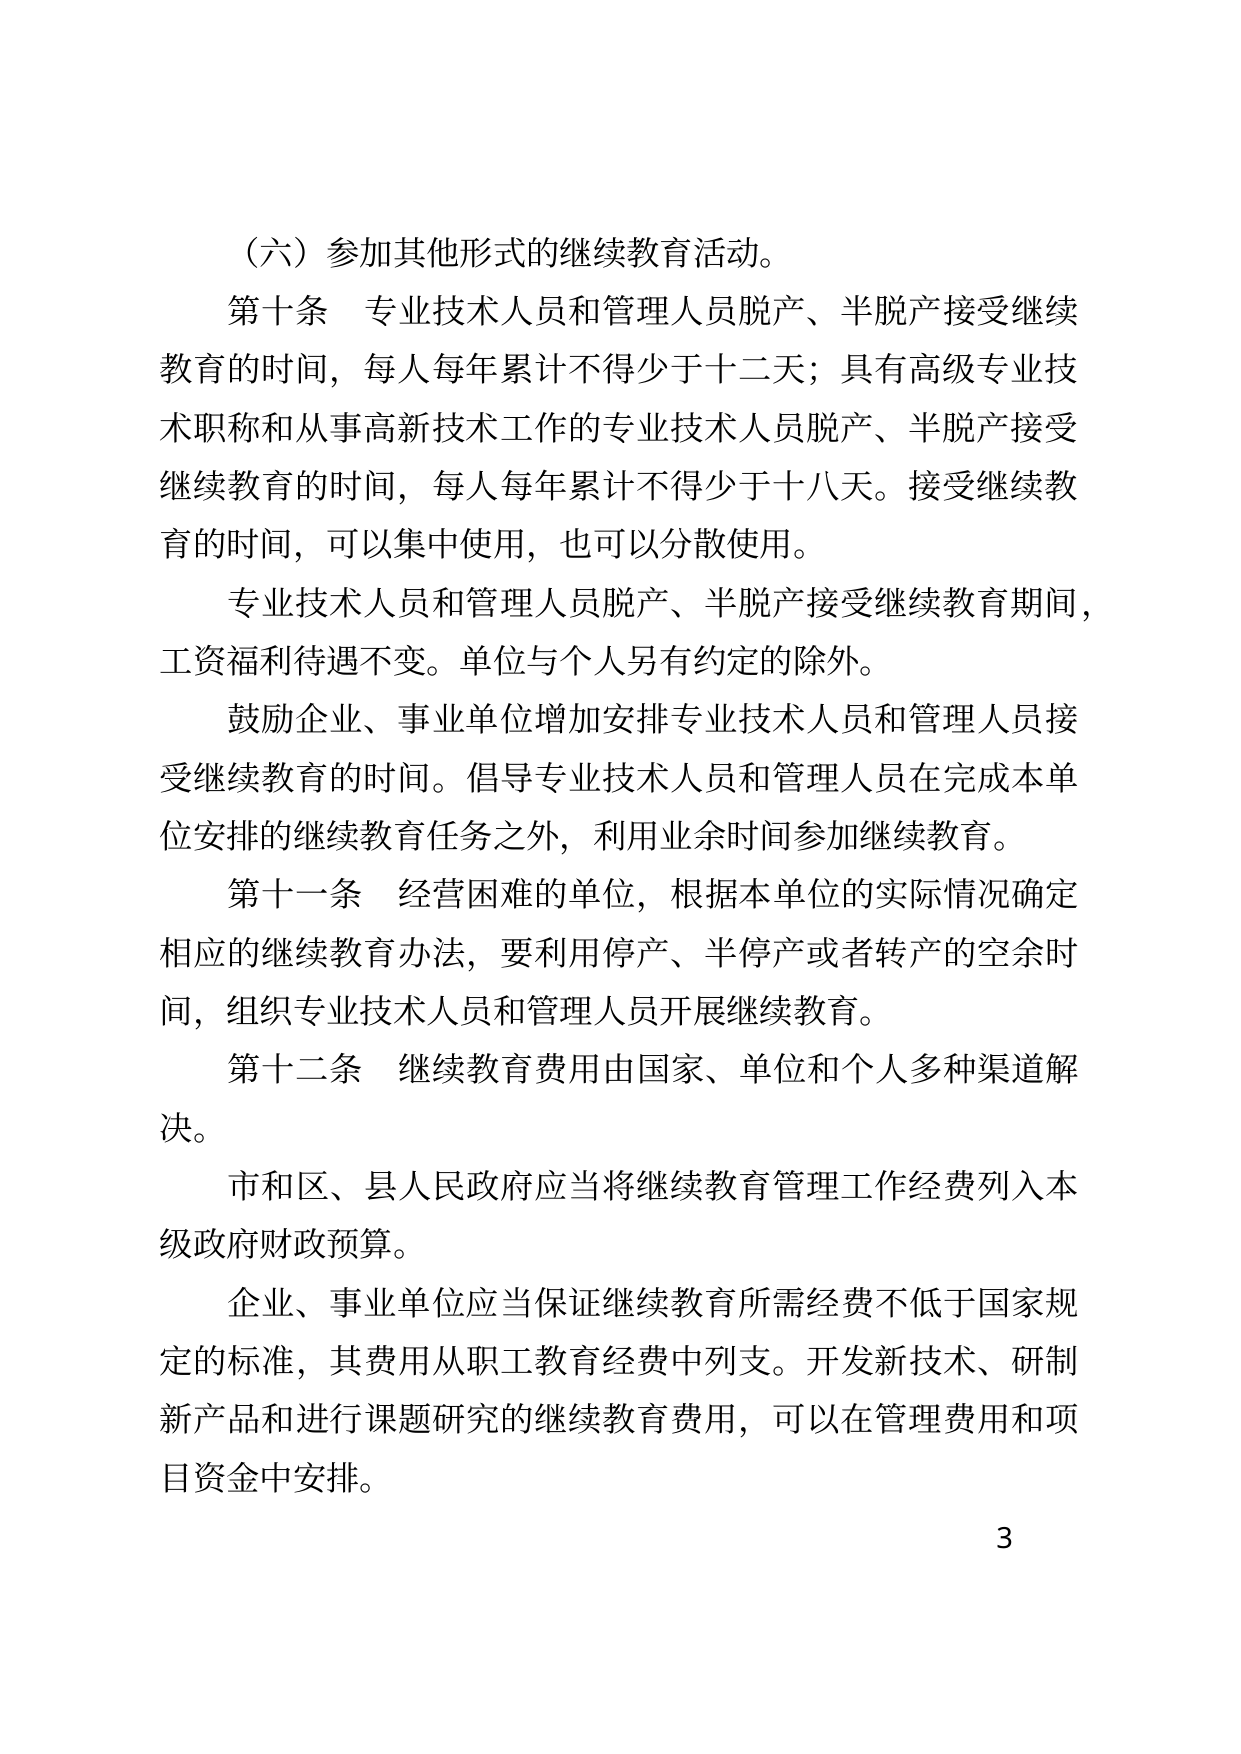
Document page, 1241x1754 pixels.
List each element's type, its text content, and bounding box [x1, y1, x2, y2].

text 第十条 专业技术人员和管理人员脱产、半脱产接受继续教育的时间，每人每年累计不得少于十二天；具有高级专业技术职称和从事高新技术工作的专业技术人员脱产、半脱产接受继续教育的时间，每人每年累计不得少于十八天。接受继续教育的时间，可以集中使用，也可以分散使用。 [159, 277, 1081, 568]
text 第十二条 继续教育费用由国家、单位和个人多种渠道解决。 [159, 1035, 1081, 1152]
text 鼓励企业、事业单位增加安排专业技术人员和管理人员接受继续教育的时间。倡导专业技术人员和管理人员在完成本单位安排的继续教育任务之外，利用业余时间参加继续教育。 [159, 685, 1081, 860]
text （六）参加其他形式的继续教育活动。 [159, 218, 1081, 277]
text 企业、事业单位应当保证继续教育所需经费不低于国家规定的标准，其费用从职工教育经费中列支。开发新技术、研制新产品和进行课题研究的继续教育费用，可以在管理费用和项目资金中安排。 [159, 1268, 1081, 1502]
text 第十一条 经营困难的单位，根据本单位的实际情况确定相应的继续教育办法，要利用停产、半停产或者转产的空余时间，组织专业技术人员和管理人员开展继续教育。 [159, 860, 1081, 1035]
text 市和区、县人民政府应当将继续教育管理工作经费列入本级政府财政预算。 [159, 1152, 1081, 1268]
text 专业技术人员和管理人员脱产、半脱产接受继续教育期间，工资福利待遇不变。单位与个人另有约定的除外。 [159, 568, 1081, 685]
